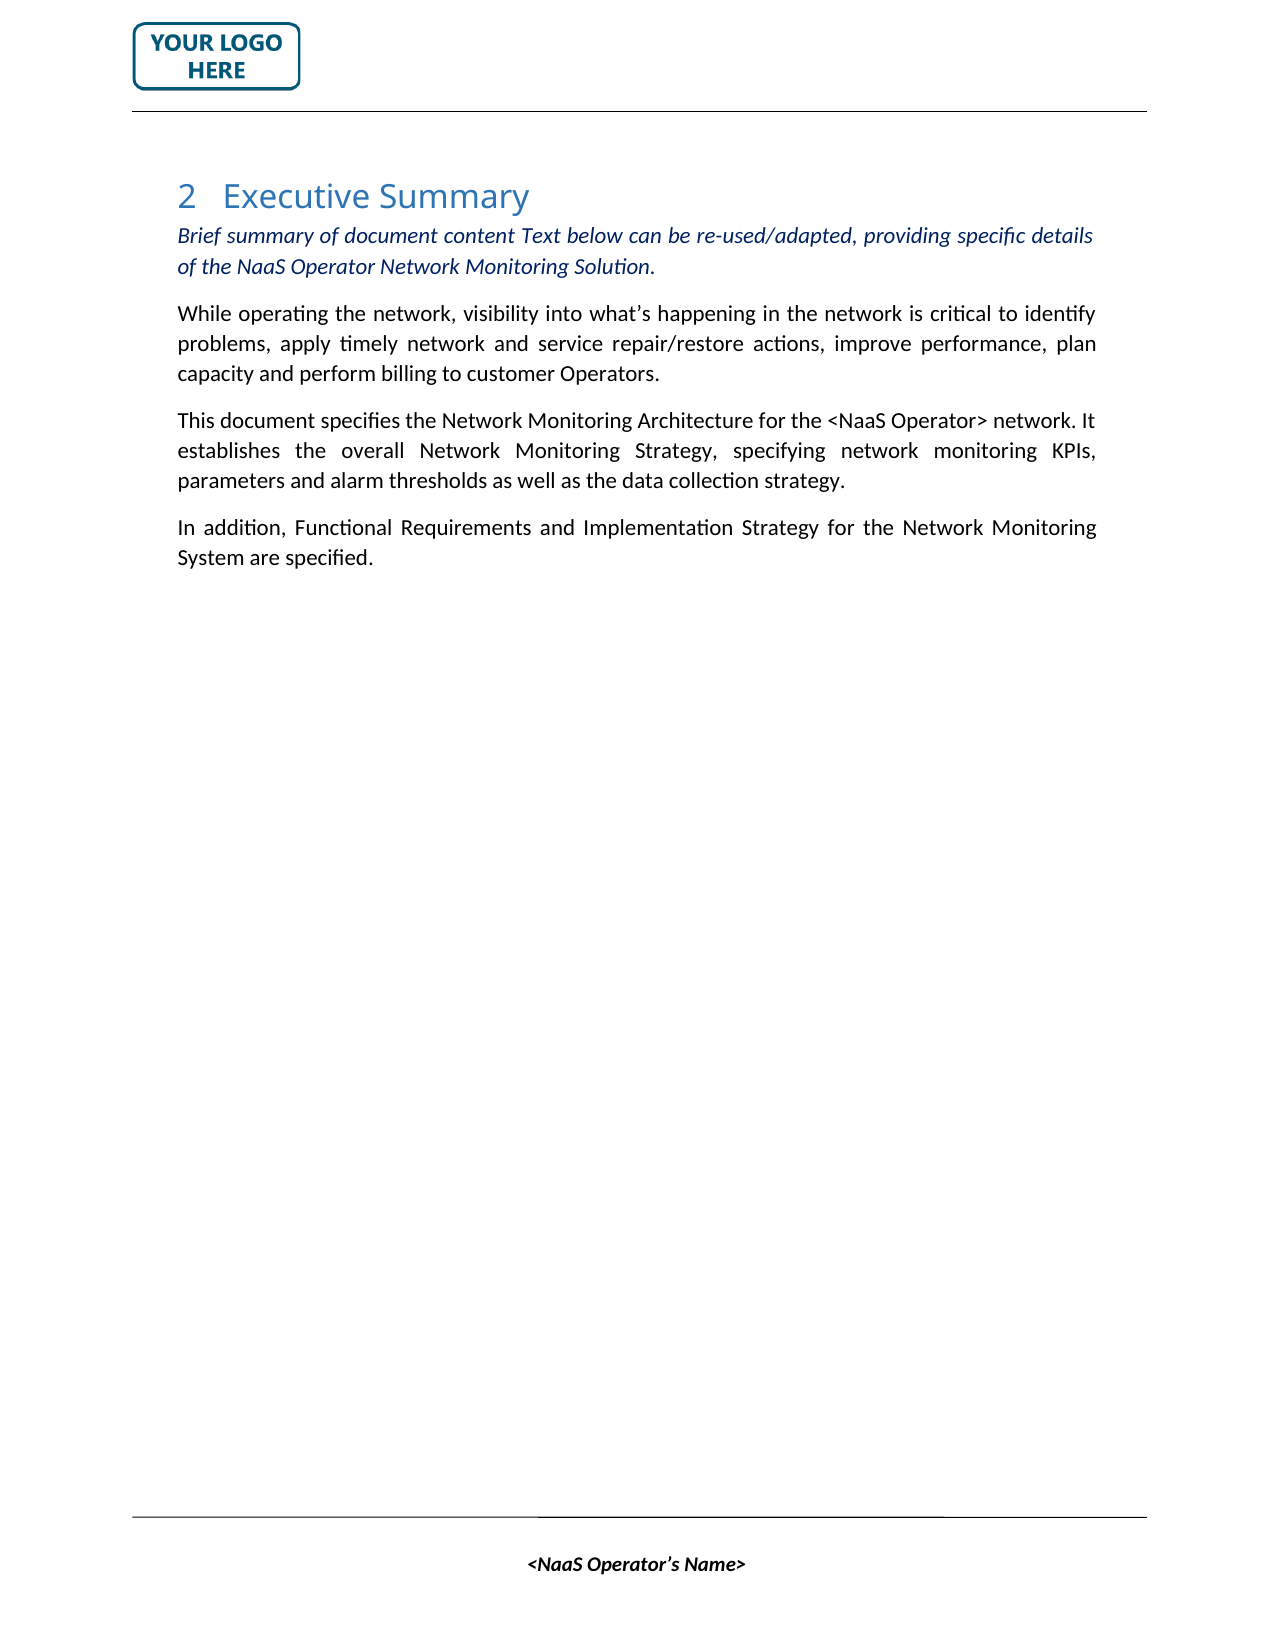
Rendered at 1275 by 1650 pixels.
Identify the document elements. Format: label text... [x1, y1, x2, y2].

text While operating the network, visibility into what’s happening in the network is critical to identify problems, apply timely network and service repair/restore actions, improve performance, plan capacity and perform billing to customer Operators. [177, 299, 1098, 387]
text Brief summary of document content Text below can be re-used/adapted, providing specific details of the NaaS Operator Network Monitoring Solution. [177, 222, 1098, 280]
picture [136, 26, 297, 86]
picture [132, 83, 301, 98]
text In addition, Functional Requirements and Implementation Strategy for the Network Monitoring System are specified. [177, 513, 1098, 571]
text This document specifies the Network Monitoring Architecture for the <NaaS Operator> network. It establishes the overall Network Monitoring Strategy, specifying network monitoring KPIs, parameters and alarm thresholds as well as the data collection strategy. [177, 406, 1098, 494]
picture [132, 20, 301, 30]
subtitle Executive Summary [177, 173, 1098, 218]
